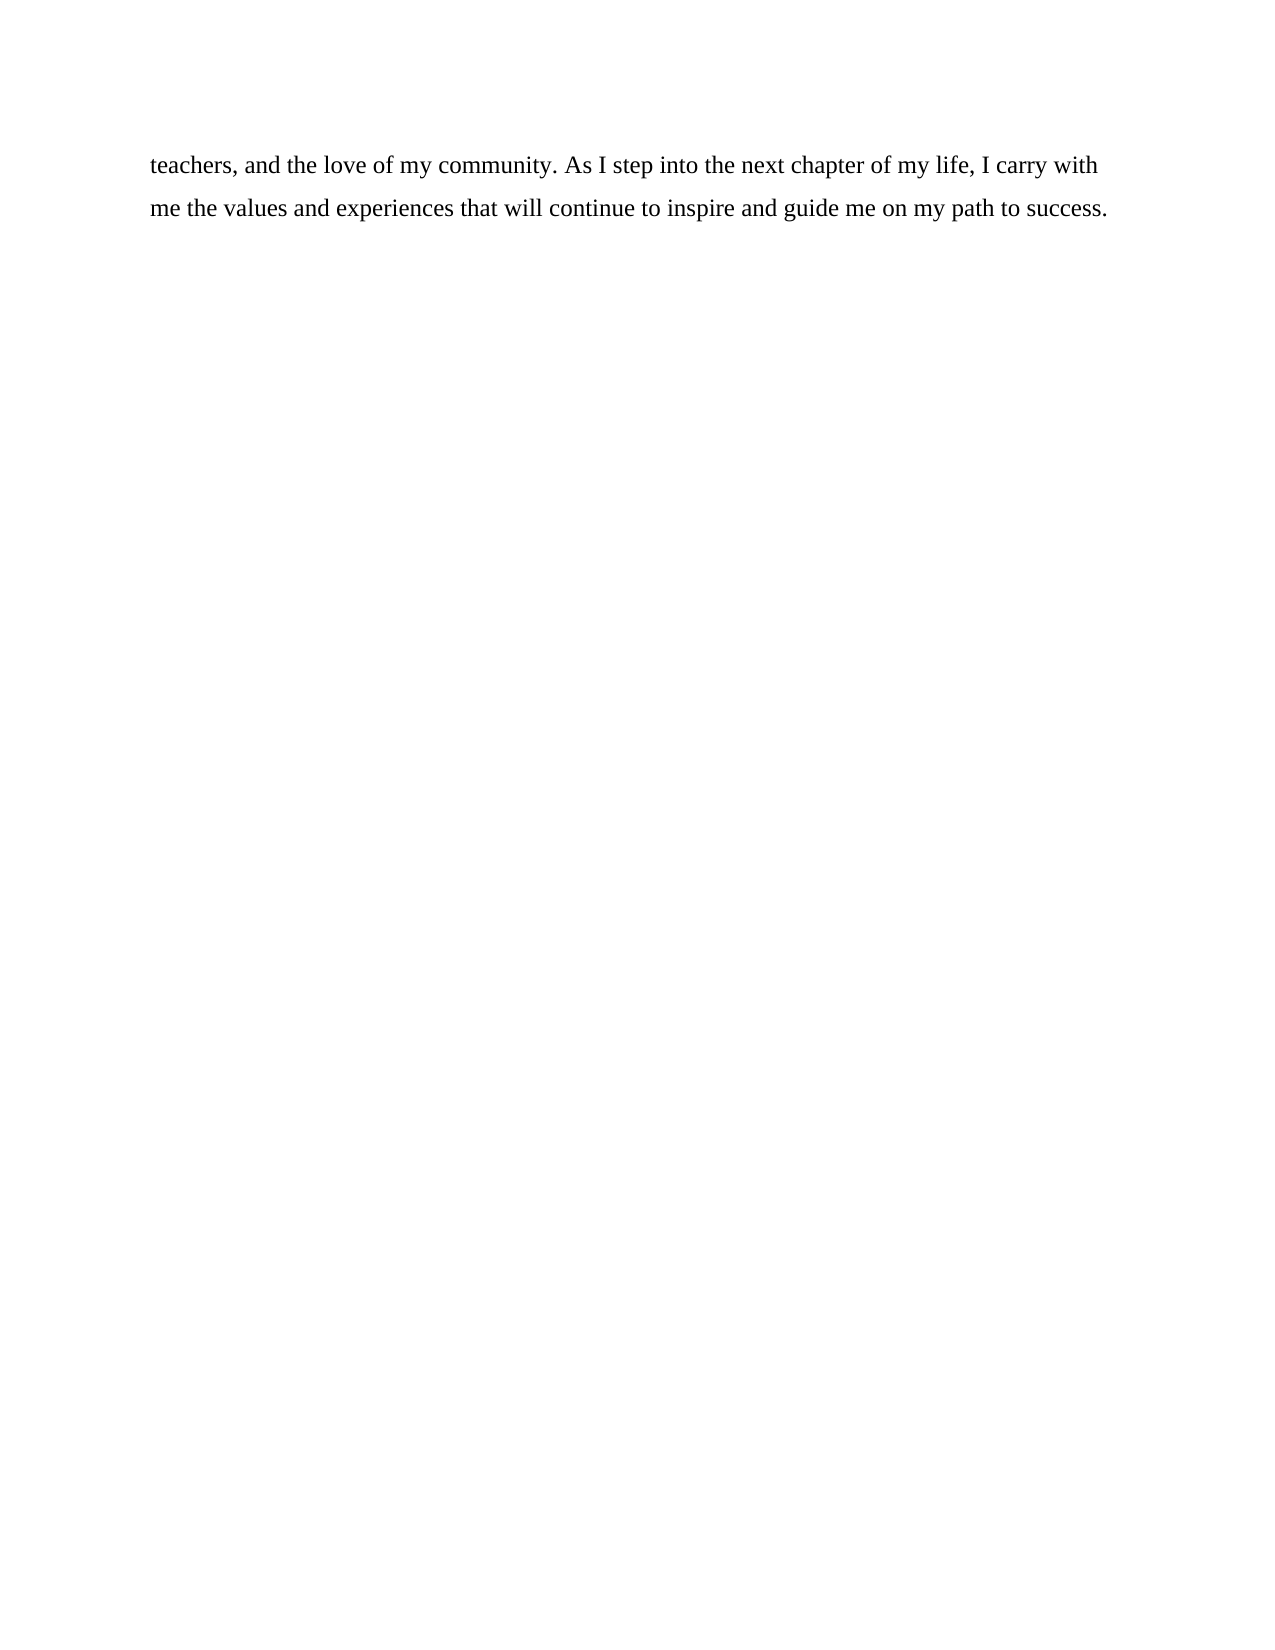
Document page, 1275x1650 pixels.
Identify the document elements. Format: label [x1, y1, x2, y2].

text [150, 150, 1125, 222]
